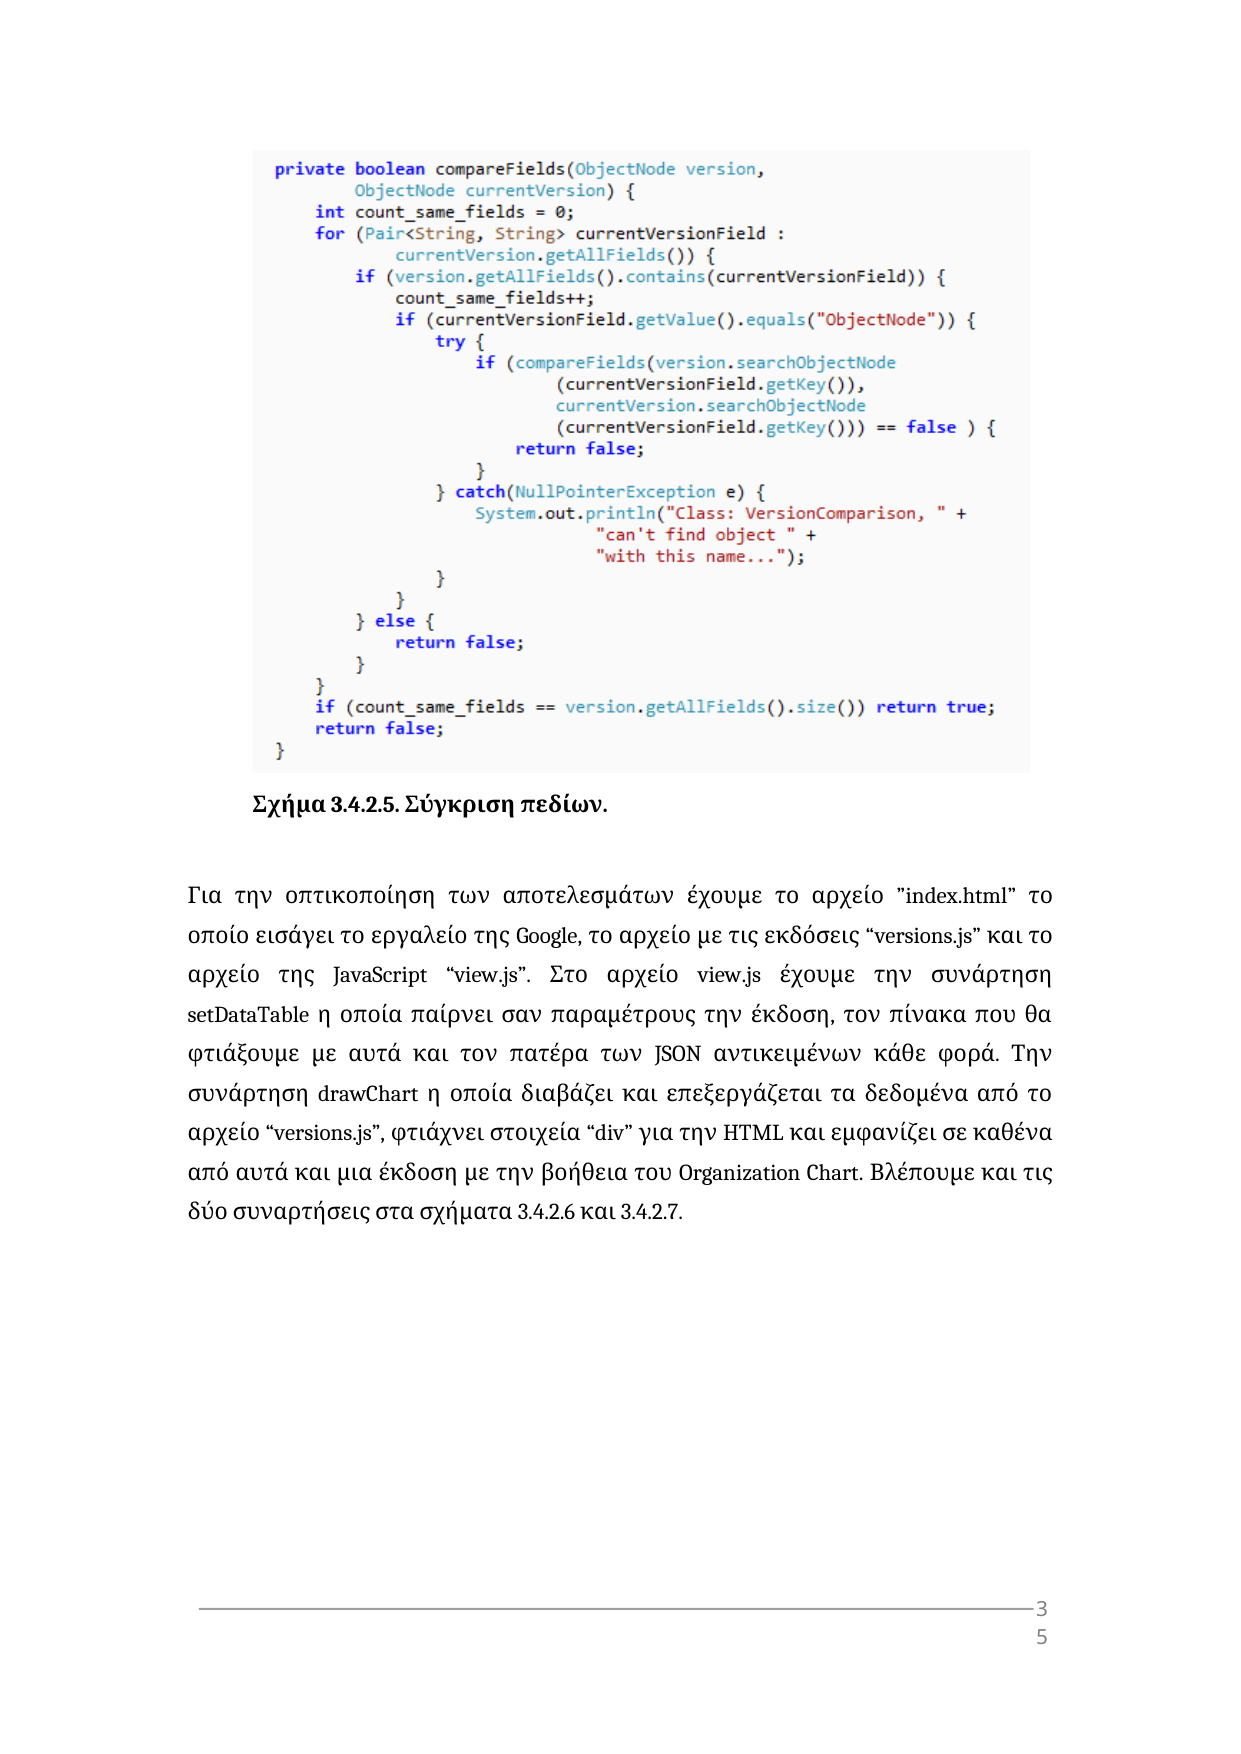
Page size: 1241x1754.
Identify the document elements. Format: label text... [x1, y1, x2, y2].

text Για την οπτικοποίηση των αποτελεσμάτων έχουμε το αρχείο ”index.html” το οποίο εισάγει το εργαλείο της Google, το αρχείο με τις εκδόσεις “versions.js” και το αρχείο της JavaScript “view.js”. Στο αρχείο view.js έχουμε την συνάρτηση setDataTable η οποία παίρνει σαν παραμέτρους την έκδοση, τον πίνακα που θα φτιάξουμε με αυτά και τον πατέρα των JSON αντικειμένων κάθε φορά. Την συνάρτηση drawChart η οποία διαβάζει και επεξεργάζεται τα δεδομένα από το αρχείο “versions.js”, φτιάχνει στοιχεία “div” για την HTML και εμφανίζει σε καθένα από αυτά και μια έκδοση με την βοήθεια του Organization Chart. Βλέπουμε και τις δύο συναρτήσεις στα σχήματα 3.4.2.6 και 3.4.2.7. [187, 883, 1053, 1225]
text Σχήμα 3.4.2.5. Σύγκριση πεδίων. [187, 792, 1053, 818]
picture [252, 150, 1031, 773]
